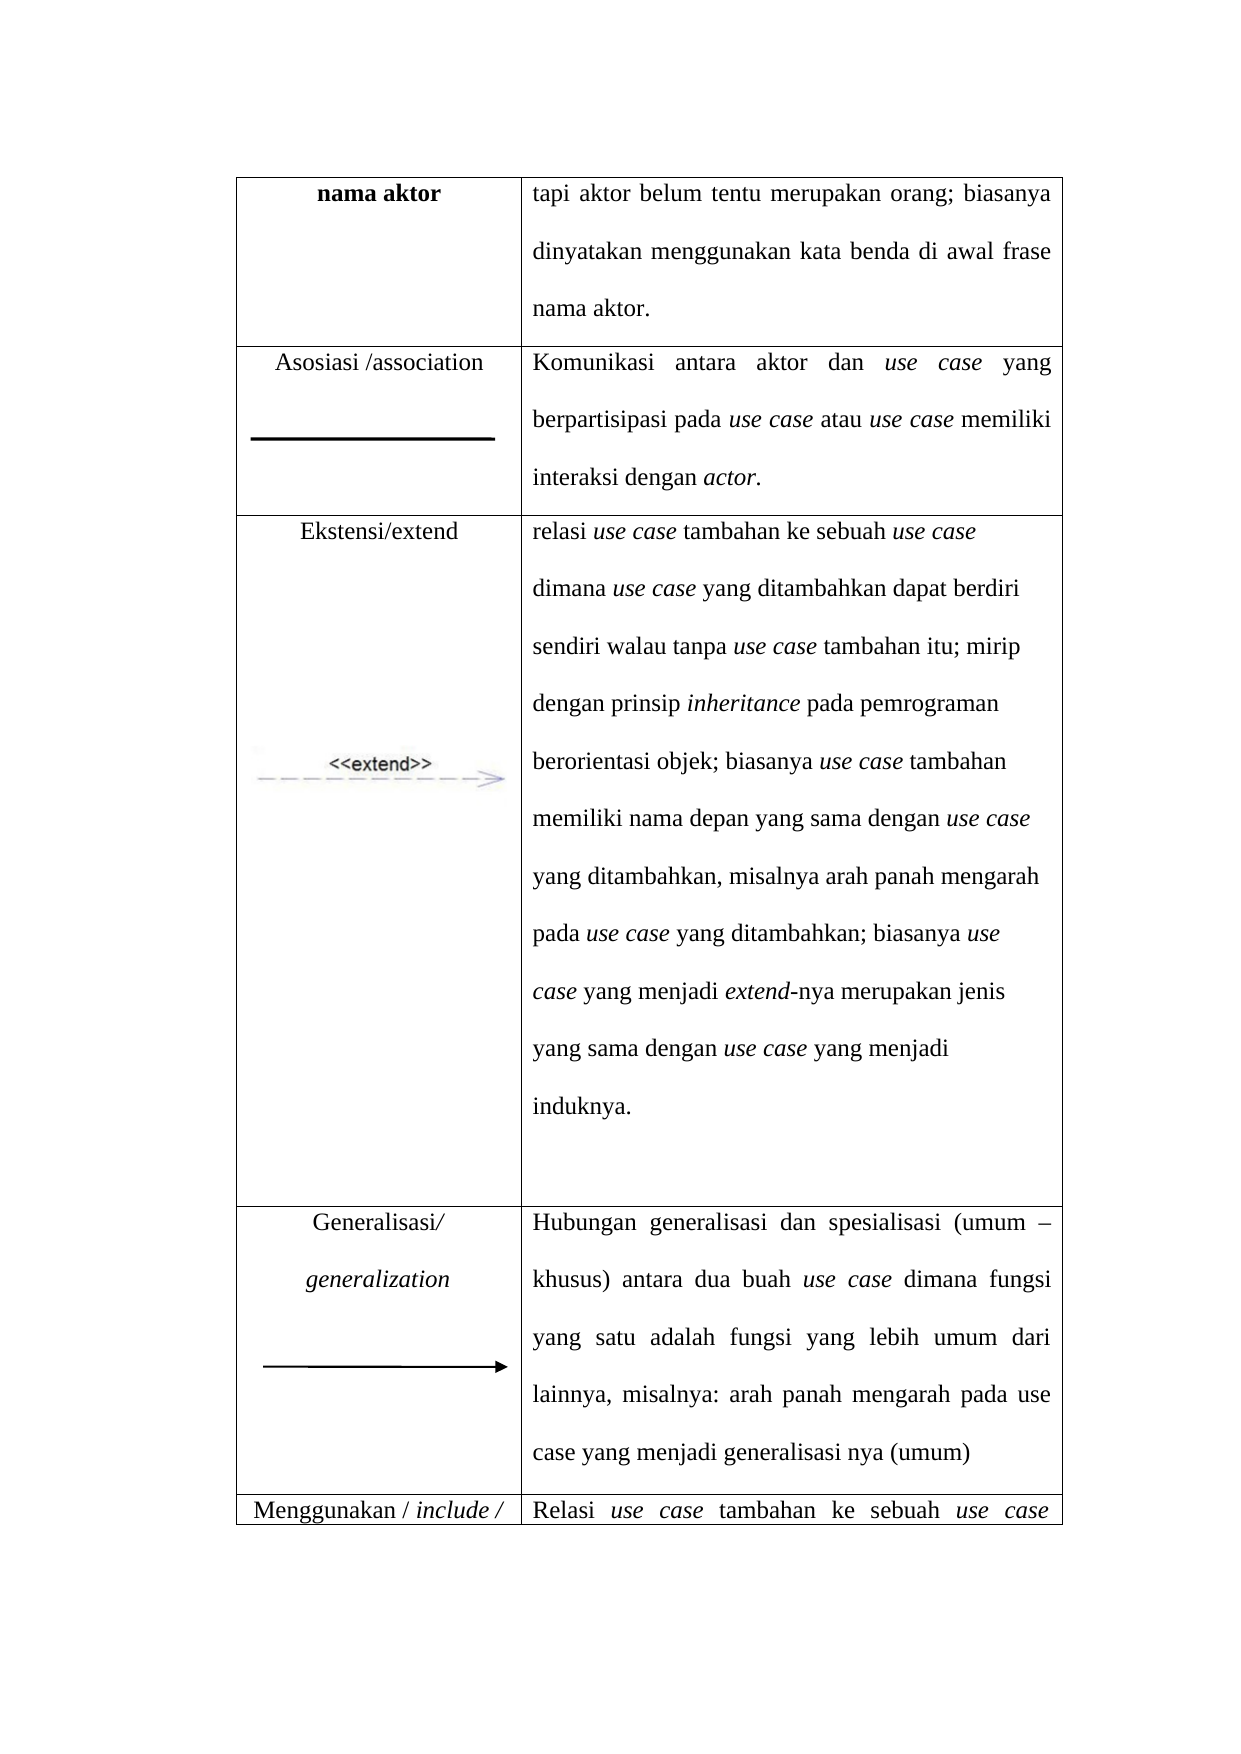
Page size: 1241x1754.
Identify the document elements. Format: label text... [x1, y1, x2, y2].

table_cell relasi use case tambahan ke sebuah use case dimana use case yang ditambahkan dapat berdiri sendiri walau tanpa use case tambahan itu; mirip dengan prinsip inheritance pada pemrograman berorientasi objek; biasanya use case tambahan memiliki nama depan yang sama dengan use case yang ditambahkan, misalnya arah panah mengarah pada use case yang ditambahkan; biasanya use case yang menjadi extend-nya merupakan jenis yang sama dengan use case yang menjadi induknya. [522, 516, 1062, 1206]
picture [250, 745, 508, 807]
table_cell Ekstensi/extend [237, 516, 521, 1206]
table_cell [522, 1495, 1062, 1524]
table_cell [237, 178, 521, 346]
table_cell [237, 1495, 521, 1524]
table_cell Hubungan generalisasi dan spesialisasi (umum – khusus) antara dua buah use case dimana fungsi yang satu adalah fungsi yang lebih umum dari lainnya, misalnya: arah panah mengarah pada use case yang menjadi generalisasi nya (umum) [522, 1207, 1062, 1494]
table_cell Asosiasi /association [237, 347, 521, 515]
table_cell Generalisasi/ generalization [237, 1207, 521, 1494]
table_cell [522, 178, 1062, 346]
table_cell Komunikasi antara aktor dan use case yang berpartisipasi pada use case atau use case memiliki interaksi dengan actor. [522, 347, 1062, 515]
